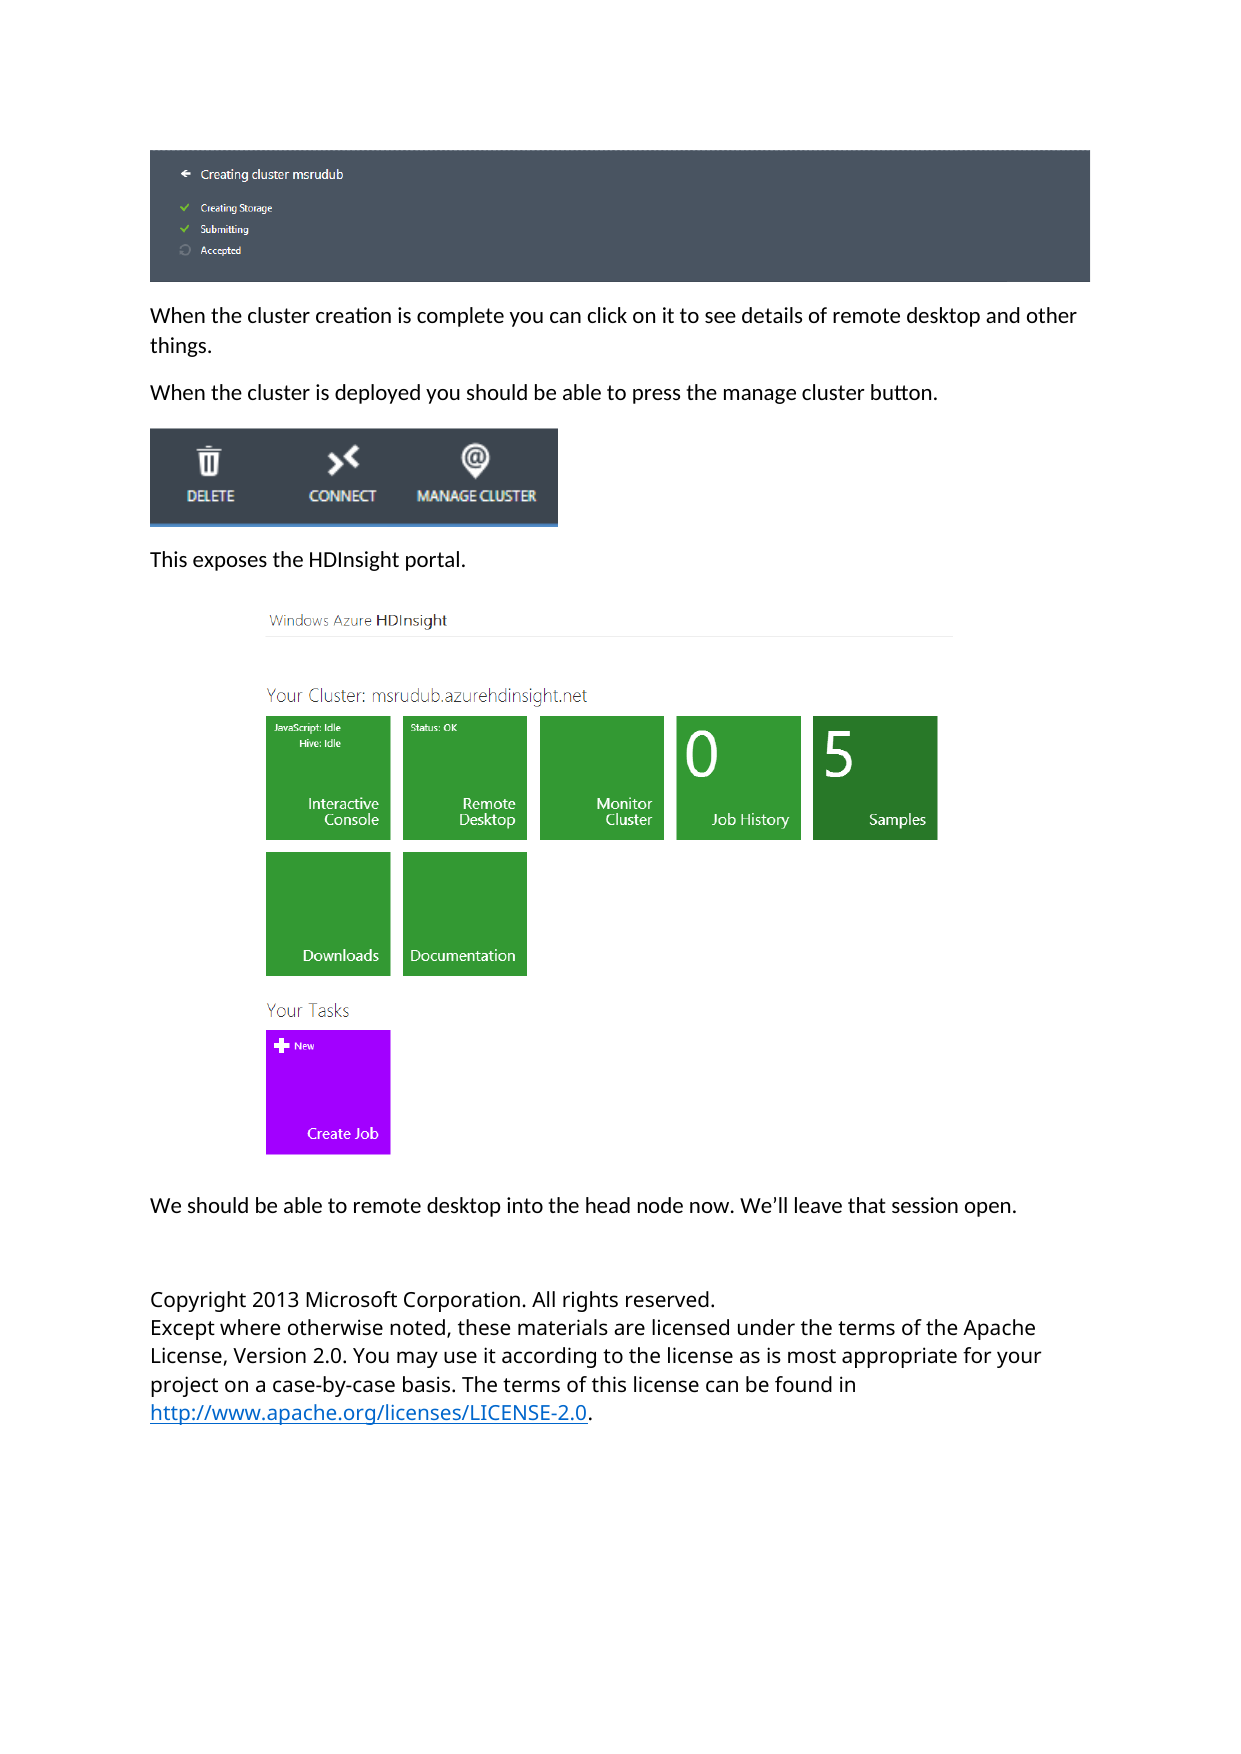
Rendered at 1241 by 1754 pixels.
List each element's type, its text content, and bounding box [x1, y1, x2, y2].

picture [150, 592, 1091, 1172]
text Copyright 2013 Microsoft Corporation. All rights reserved. [150, 1285, 1090, 1313]
text Except where otherwise noted, these materials are licensed under the terms of the Apache License, Version 2.0. You may use it according to the license as is most appropriate for your project on a case-by-case basis. The terms of this license can be found in http://www.apache.org/licenses/LICENSE-2.0. [150, 1313, 1090, 1427]
text When the cluster is deployed you should be able to press the manage cluster button. [150, 378, 1090, 406]
text This exposes the HDInsight portal. [150, 545, 1090, 573]
text When the cluster creation is complete you can click on it to see details of remote desktop and other things. [150, 301, 1090, 359]
picture [150, 150, 1091, 282]
picture [150, 424, 558, 527]
text We should be able to remote desktop into the head node now. We’ll leave that session open. [150, 1191, 1090, 1219]
